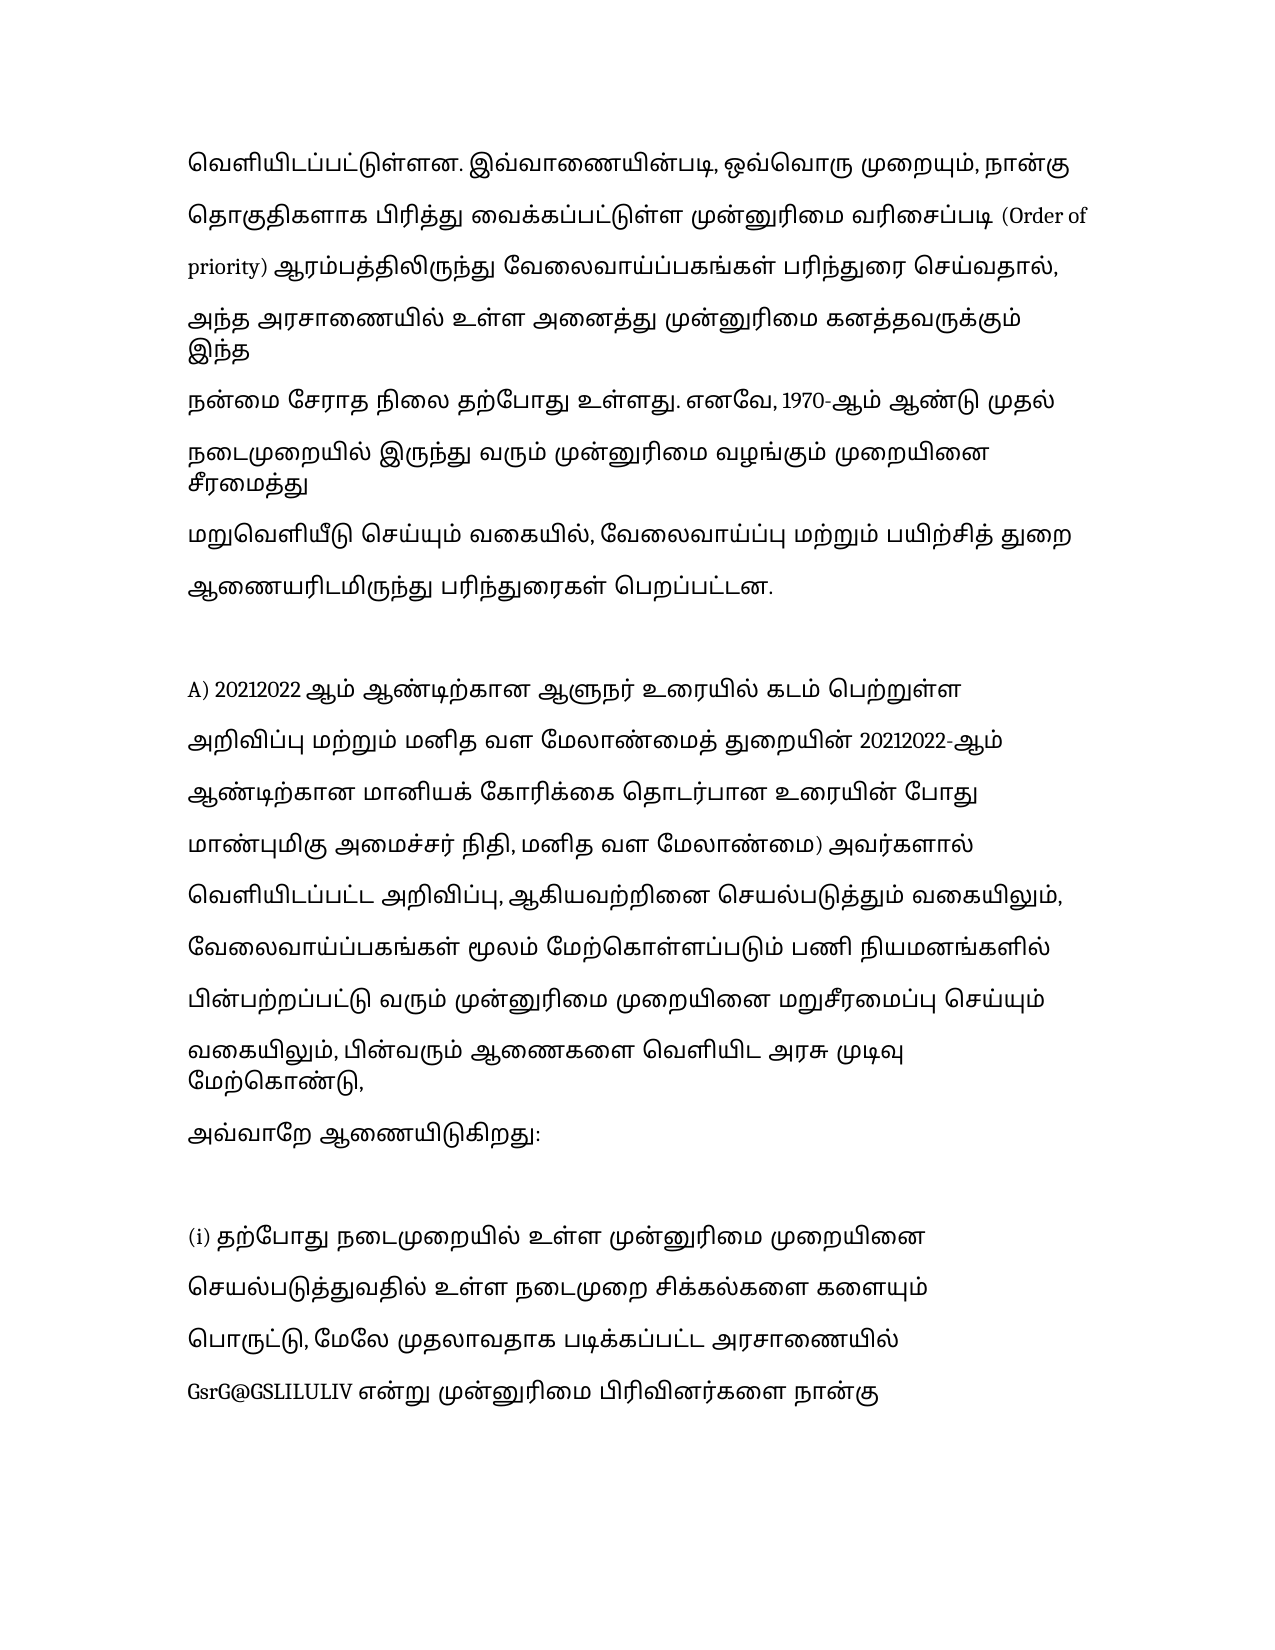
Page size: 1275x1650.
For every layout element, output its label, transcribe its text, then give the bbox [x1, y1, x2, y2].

text பொருட்டு, மேலே முதலாவதாக படிக்கப்பட்ட அரசாணையில்‌ [187, 1326, 1087, 1353]
text priority) ஆரம்பத்திலிருந்து வேலைவாய்ப்பகங்கள்‌ பரிந்துரை செய்வதால்‌, [187, 253, 1087, 281]
text நடைமுறையில்‌ இருந்து வரும்‌ முன்னுரிமை வழங்கும்‌ முறையினை சீரமைத்து [187, 439, 1087, 496]
text அவ்வாறே ஆணையிடுகிறது: [187, 1120, 1087, 1147]
text வேலைவாய்ப்பகங்கள்‌ மூலம்‌ மேற்கொள்ளப்படும்‌ பணி நியமனங்களில்‌ [187, 934, 1087, 961]
text மாண்புமிகு அமைச்சர்‌ நிதி, மனித வள மேலாண்மை) அவர்களால்‌ [187, 831, 1087, 858]
text ஆண்டிற்கான மானியக்‌ கோரிக்கை தொடர்பான உரையின்‌ போது [187, 779, 1087, 806]
text ஆணையரிடமிருந்து பரிந்துரைகள்‌ பெறப்பட்டன. [187, 573, 1087, 600]
text வகையிலும்‌, பின்வரும்‌ ஆணைகளை வெளியிட அரசு முடிவு மேற்கொண்டு, [187, 1037, 1087, 1095]
text தொகுதிகளாக பிரித்து வைக்கப்பட்டுள்ள முன்னுரிமை வரிசைப்படி (Order of [187, 202, 1087, 229]
text நன்மை சேராத நிலை தற்போது உள்ளது. எனவே, 1970-ஆம்‌ ஆண்டு முதல்‌ [187, 387, 1087, 414]
text அந்த அரசாணையில்‌ உள்ள அனைத்து முன்னுரிமை கனத்தவருக்கும்‌ இந்த [187, 305, 1087, 363]
text மறுவெளியீடு செய்யும்‌ வகையில்‌, வேலைவாய்ப்பு மற்றும்‌ பயிற்சித்‌ துறை [187, 521, 1087, 548]
text அறிவிப்பு மற்றும்‌ மனித வள மேலாண்மைத்‌ துறையின்‌ 20212022-ஆம்‌ [187, 728, 1087, 754]
text செயல்படுத்துவதில்‌ உள்ள நடைமுறை சிக்கல்களை களையும்‌ [187, 1274, 1087, 1301]
text பின்பற்றப்பட்டு வரும்‌ முன்னுரிமை முறையினை மறுசீரமைப்பு செய்யும்‌ [187, 986, 1087, 1012]
text GsrG@GSLILULIV என்று முன்னுரிமை பிரிவினர்களை நான்கு [187, 1378, 1087, 1405]
text வெளியிடப்பட்ட அறிவிப்பு, ஆகியவற்றினை செயல்படுத்தும்‌ வகையிலும்‌, [187, 883, 1087, 909]
text A) 20212022ஆம்‌ ஆண்டிற்கான ஆளுநர்‌ உரையில்‌ கடம்‌ பெற்றுள்ள [187, 676, 1087, 703]
text (i) தற்போது நடைமுறையில்‌ உள்ள முன்னுரிமை முறையினை [187, 1223, 1087, 1250]
text வெளியிடப்பட்டுள்ளன. இவ்வாணையின்படி, ஒவ்வொரு முறையும்‌, நான்கு [187, 150, 1087, 177]
